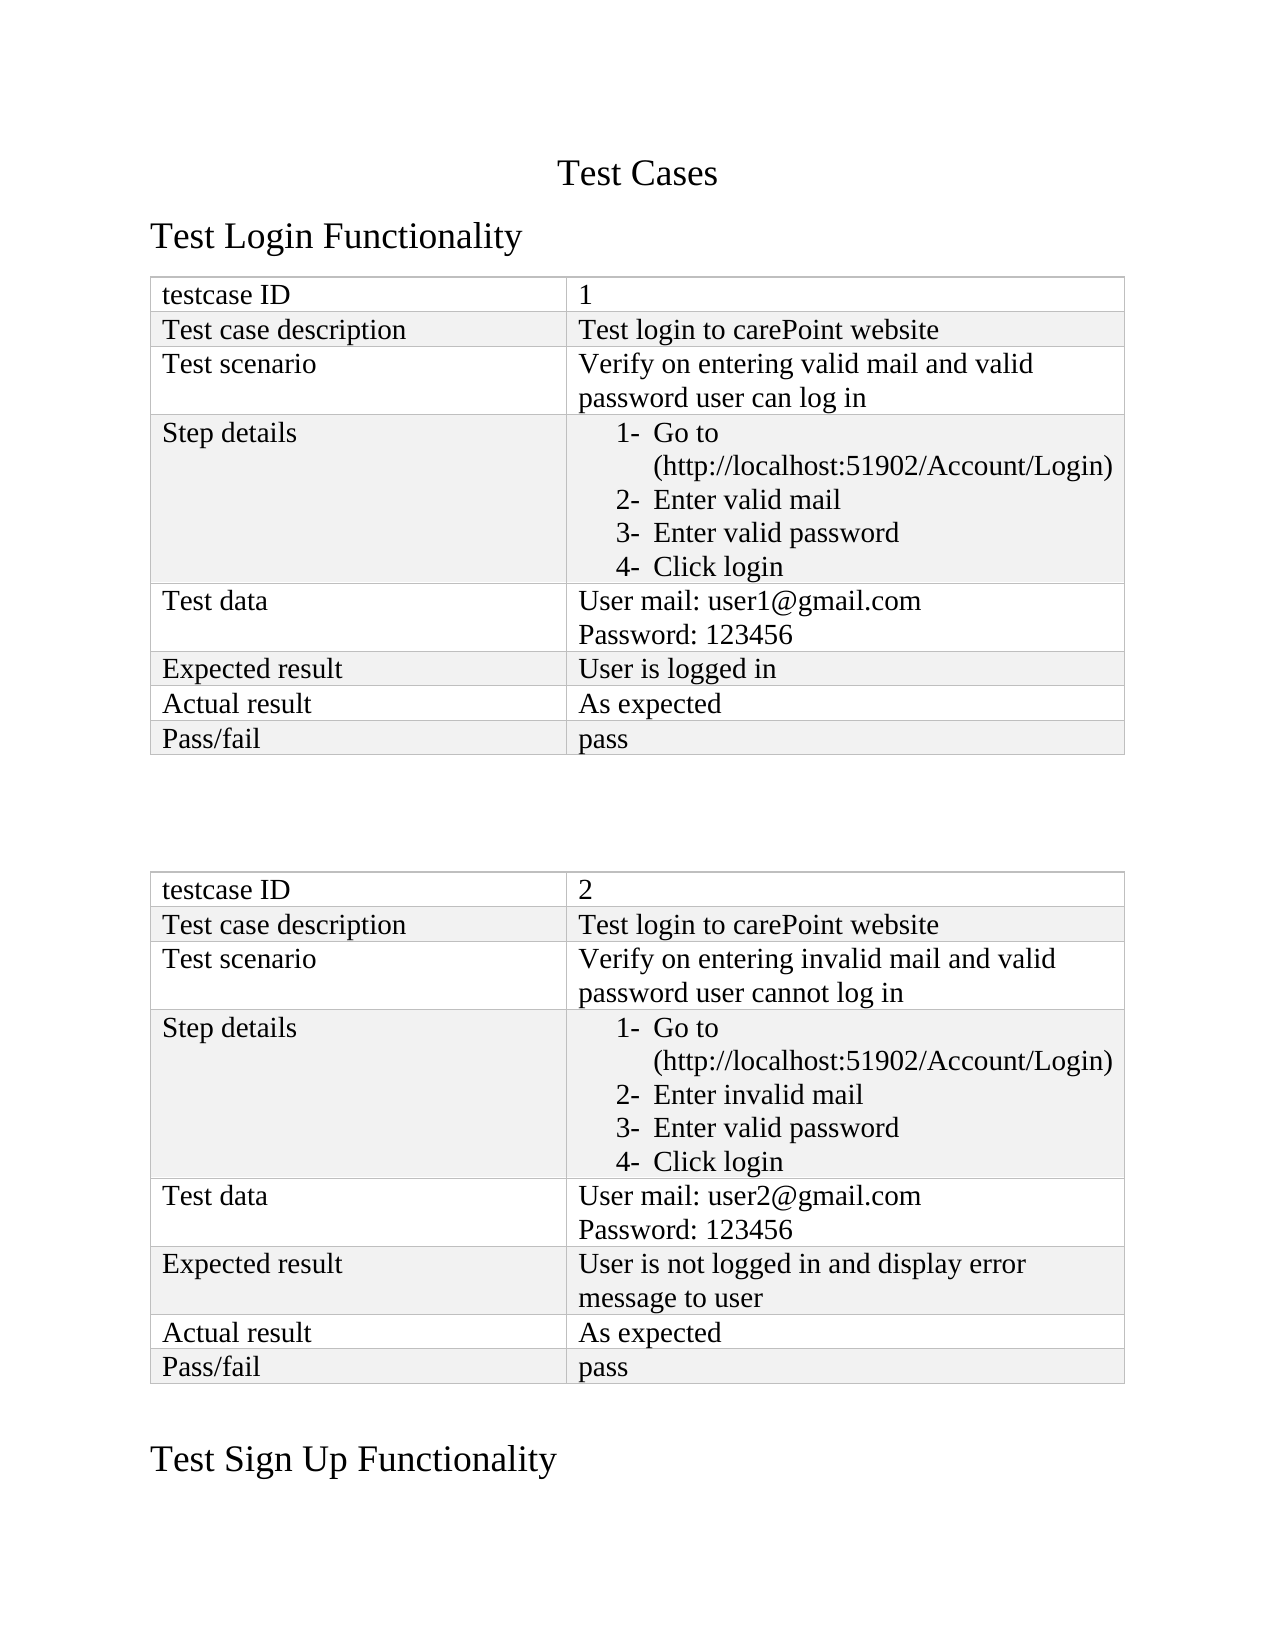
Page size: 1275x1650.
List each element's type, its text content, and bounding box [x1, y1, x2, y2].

table_cell Go to (http://localhost:51902/Account/Login) Enter invalid mail Enter valid password Click login [567, 1010, 1124, 1177]
table_cell Test login to carePoint website [567, 312, 1124, 346]
table_cell Verify on entering invalid mail and valid password user cannot log in [567, 942, 1124, 1009]
table_cell Verify on entering valid mail and valid password user can log in [567, 347, 1124, 414]
table_cell Go to (http://localhost:51902/Account/Login) Enter valid mail Enter valid password Click login [567, 415, 1124, 582]
table_cell Test case description [151, 907, 566, 941]
table_cell User is logged in [567, 652, 1124, 685]
table_cell Expected result [151, 652, 566, 685]
table_cell User is not logged in and display error message to user [567, 1247, 1124, 1314]
table_cell Test login to carePoint website [567, 907, 1124, 941]
table_cell Step details [151, 1010, 566, 1177]
table_cell Actual result [151, 686, 566, 720]
table_header 1 [567, 278, 1124, 311]
table_cell Pass/fail [151, 721, 566, 754]
table_cell pass [567, 721, 1124, 754]
text Test Cases [150, 150, 1125, 193]
table_cell Test case description [151, 312, 566, 346]
table_cell Step details [151, 415, 566, 582]
table_cell As expected [567, 686, 1124, 720]
table_cell Test data [151, 1179, 566, 1246]
table_cell Test data [151, 584, 566, 651]
table_cell Test scenario [151, 942, 566, 1009]
table_cell pass [567, 1349, 1124, 1383]
table_cell Actual result [151, 1315, 566, 1348]
table_cell User mail: user1@gmail.com Password: 123456 [567, 584, 1124, 651]
table_cell Pass/fail [151, 1349, 566, 1383]
table_cell Test scenario [151, 347, 566, 414]
table_cell Expected result [151, 1247, 566, 1314]
table_cell User mail: user2@gmail.com Password: 123456 [567, 1179, 1124, 1246]
text Test Sign Up Functionality [150, 1437, 1125, 1480]
table_header testcase ID [151, 278, 566, 311]
table_header 2 [567, 873, 1124, 906]
text Test Login Functionality [150, 213, 1125, 256]
table_cell As expected [567, 1315, 1124, 1348]
table_header testcase ID [151, 873, 566, 906]
